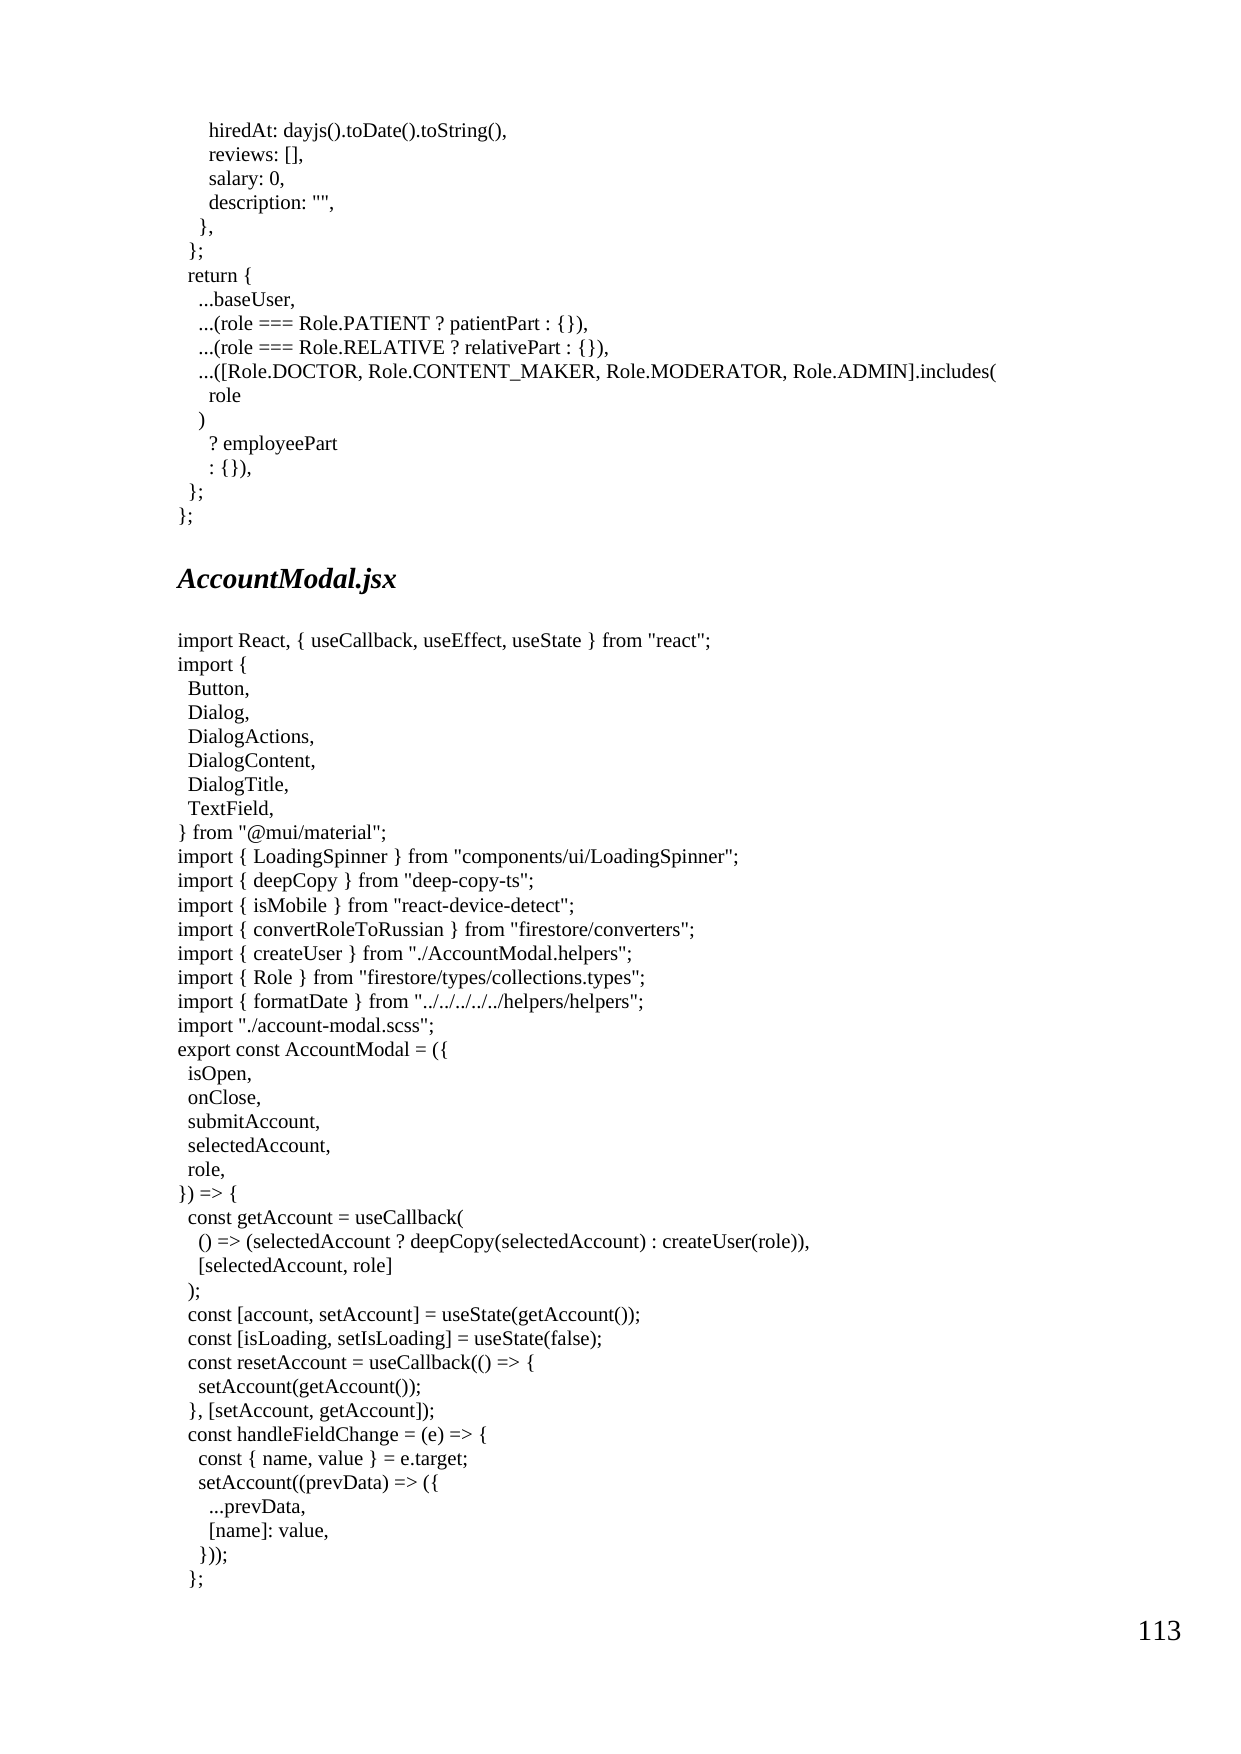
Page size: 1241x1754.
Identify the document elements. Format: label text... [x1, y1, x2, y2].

text const [account, setAccount] = useState(getAccount()); [177, 1302, 1181, 1326]
text ...baseUser, [177, 287, 1181, 311]
text salary: 0, [177, 166, 1181, 190]
text import { isMobile } from "react-device-detect"; [177, 892, 1181, 917]
text import { Role } from "firestore/types/collections.types"; [177, 965, 1181, 989]
text () => (selectedAccount ? deepCopy(selectedAccount) : createUser(role)), [177, 1229, 1181, 1253]
text const { name, value } = e.target; [177, 1446, 1181, 1470]
text DialogContent, [177, 748, 1181, 772]
text }; [177, 238, 1181, 262]
text export const AccountModal = ({ [177, 1037, 1181, 1061]
text import { deepCopy } from "deep-copy-ts"; [177, 868, 1181, 892]
text ...(role === Role.PATIENT ? patientPart : {}), [177, 311, 1181, 335]
text ...([Role.DOCTOR, Role.CONTENT_MAKER, Role.MODERATOR, Role.ADMIN].includes( [177, 359, 1181, 383]
text Button, [177, 676, 1181, 700]
text reviews: [], [177, 142, 1181, 166]
text isOpen, [177, 1061, 1181, 1085]
text import "./account-modal.scss"; [177, 1013, 1181, 1037]
text }) => { [177, 1181, 1181, 1205]
text setAccount((prevData) => ({ [177, 1470, 1181, 1494]
text [name]: value, [177, 1518, 1181, 1542]
text }, [setAccount, getAccount]); [177, 1398, 1181, 1422]
text import { createUser } from "./AccountModal.helpers"; [177, 941, 1181, 965]
text hiredAt: dayjs().toDate().toString(), [177, 118, 1181, 142]
text ); [177, 1277, 1181, 1302]
text }; [177, 479, 1181, 503]
text AccountModal.jsx [177, 561, 1181, 594]
text TextField, [177, 796, 1181, 820]
text })); [177, 1542, 1181, 1566]
text }; [177, 1566, 1181, 1590]
text return { [177, 262, 1181, 287]
text const handleFieldChange = (e) => { [177, 1422, 1181, 1446]
text import React, { useCallback, useEffect, useState } from "react"; [177, 628, 1181, 652]
text setAccount(getAccount()); [177, 1374, 1181, 1398]
text DialogTitle, [177, 772, 1181, 796]
text const resetAccount = useCallback(() => { [177, 1350, 1181, 1374]
text } from "@mui/material"; [177, 820, 1181, 844]
text description: "", [177, 190, 1181, 214]
text submitAccount, [177, 1109, 1181, 1133]
text import { convertRoleToRussian } from "firestore/converters"; [177, 917, 1181, 941]
text ? employeePart [177, 431, 1181, 455]
text import { LoadingSpinner } from "components/ui/LoadingSpinner"; [177, 844, 1181, 868]
text ...prevData, [177, 1494, 1181, 1518]
text import { [177, 652, 1181, 676]
text ...(role === Role.RELATIVE ? relativePart : {}), [177, 335, 1181, 359]
text DialogActions, [177, 724, 1181, 748]
text import { formatDate } from "../../../../../helpers/helpers"; [177, 989, 1181, 1013]
text role, [177, 1157, 1181, 1181]
text const [isLoading, setIsLoading] = useState(false); [177, 1326, 1181, 1350]
text role [177, 383, 1181, 407]
text ) [177, 407, 1181, 431]
text }; [177, 503, 1181, 527]
text onClose, [177, 1085, 1181, 1109]
text : {}), [177, 455, 1181, 479]
text }, [177, 214, 1181, 238]
text [selectedAccount, role] [177, 1253, 1181, 1277]
text selectedAccount, [177, 1133, 1181, 1157]
text Dialog, [177, 700, 1181, 724]
text const getAccount = useCallback( [177, 1205, 1181, 1229]
